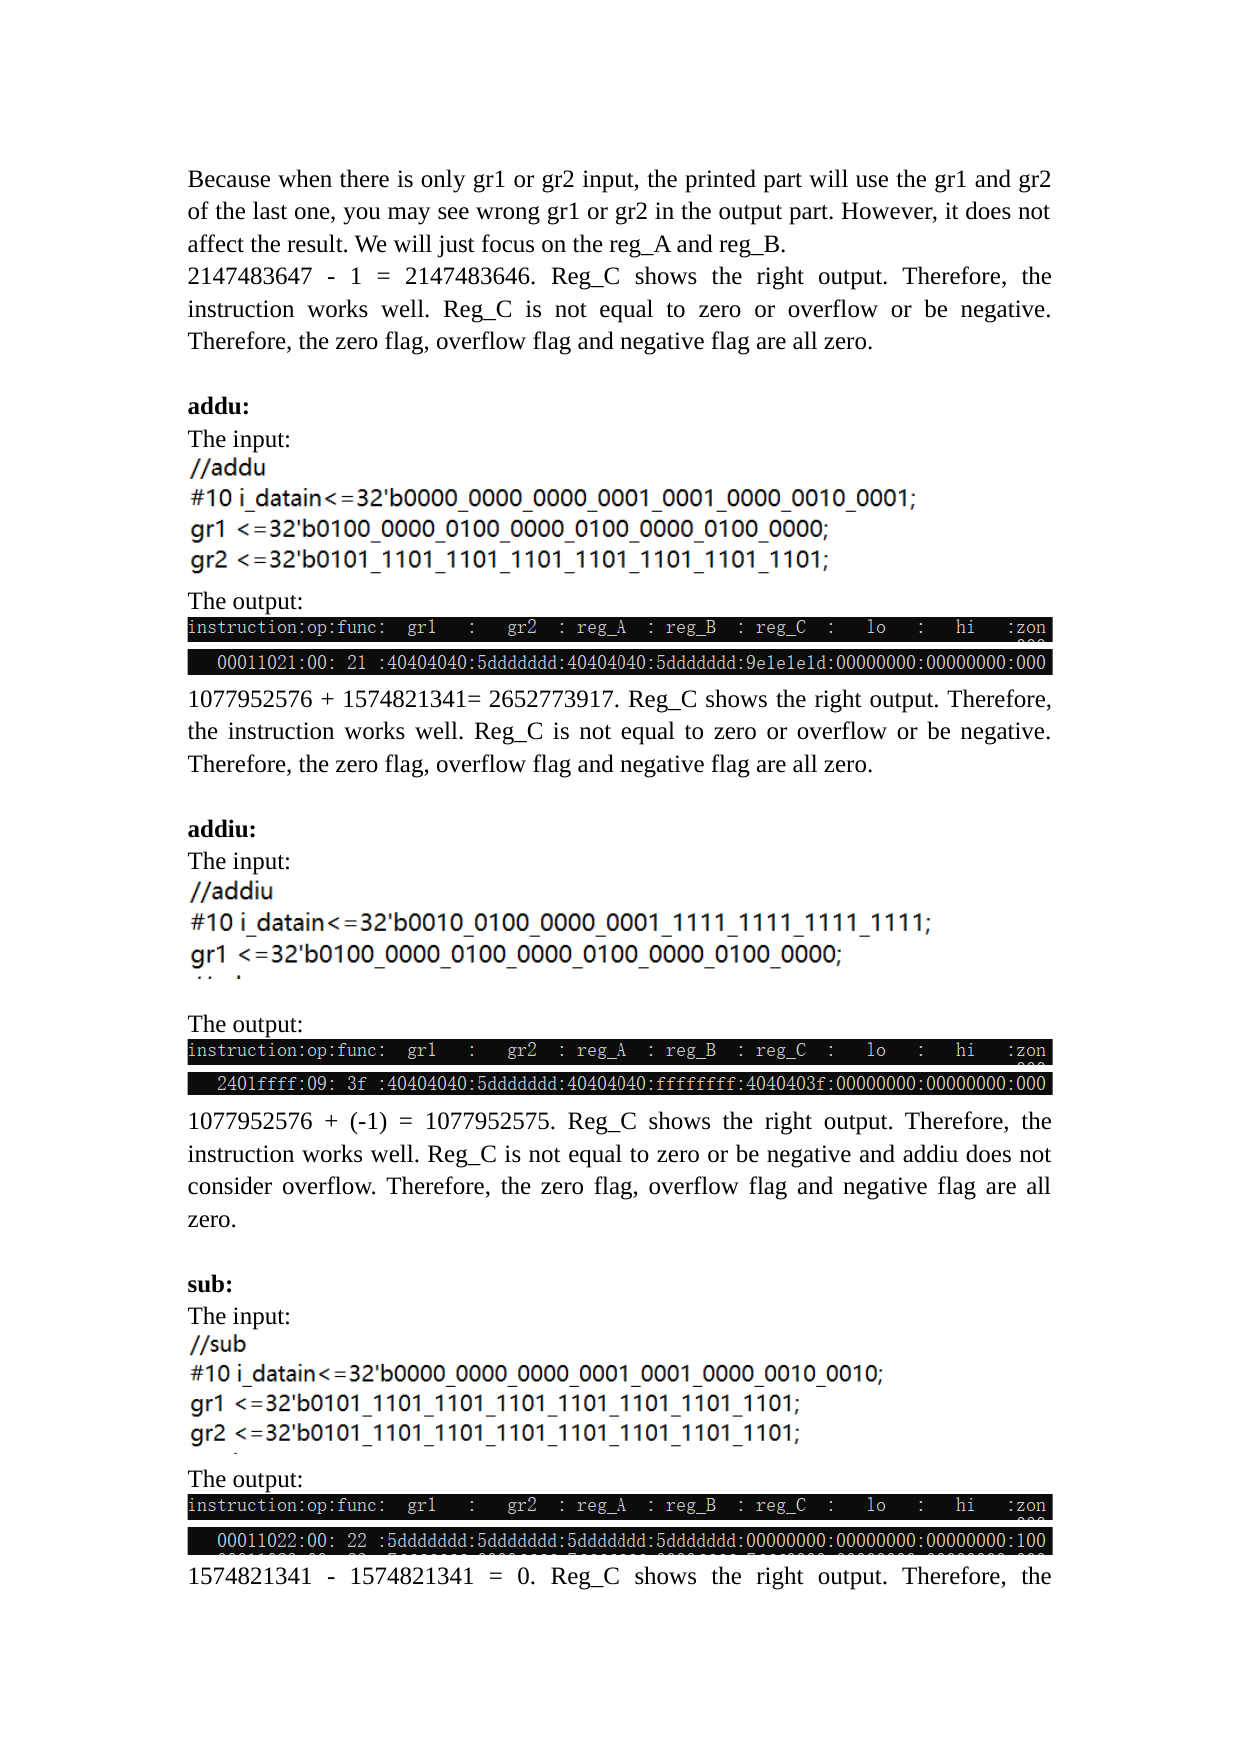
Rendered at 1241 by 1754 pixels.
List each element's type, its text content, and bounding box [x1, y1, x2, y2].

picture [187, 1332, 893, 1454]
picture [187, 1072, 1053, 1095]
text Because when there is only gr1 or gr2 input, the printed part will use the gr1 and gr2 of the last one, you may see wrong gr1 or gr2 in the output part. However, it does not affect the result. We will just focus on the reg_A and reg_B. [187, 162, 1053, 259]
picture [187, 1039, 1053, 1065]
picture [187, 454, 924, 579]
picture [187, 1494, 1053, 1520]
text The output: [187, 1007, 1053, 1039]
text addu: [187, 389, 1053, 422]
text 2147483647 - 1 = 2147483646. Reg_C shows the right output. Therefore, the instruction works well. Reg_C is not equal to zero or overflow or be negative. Therefore, the zero flag, overflow flag and negative flag are all zero. [187, 259, 1053, 357]
text The output: [187, 584, 1053, 617]
text The output: [187, 1462, 1053, 1494]
text The input: [187, 844, 1053, 877]
text 1077952576 + (-1) = 1077952575. Reg_C shows the right output. Therefore, the instruction works well. Reg_C is not equal to zero or be negative and addiu does not consider overflow. Therefore, the zero flag, overflow flag and negative flag are all zero. [187, 1104, 1053, 1234]
text The input: [187, 1299, 1053, 1332]
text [187, 1559, 1053, 1592]
text The input: [187, 422, 1053, 454]
picture [187, 877, 952, 979]
picture [187, 617, 1053, 642]
text addiu: [187, 812, 1053, 844]
picture [187, 1527, 1053, 1555]
text sub: [187, 1267, 1053, 1299]
picture [187, 649, 1053, 675]
text 1077952576 + 1574821341= 2652773917. Reg_C shows the right output. Therefore, the instruction works well. Reg_C is not equal to zero or overflow or be negative. Therefore, the zero flag, overflow flag and negative flag are all zero. [187, 682, 1053, 779]
